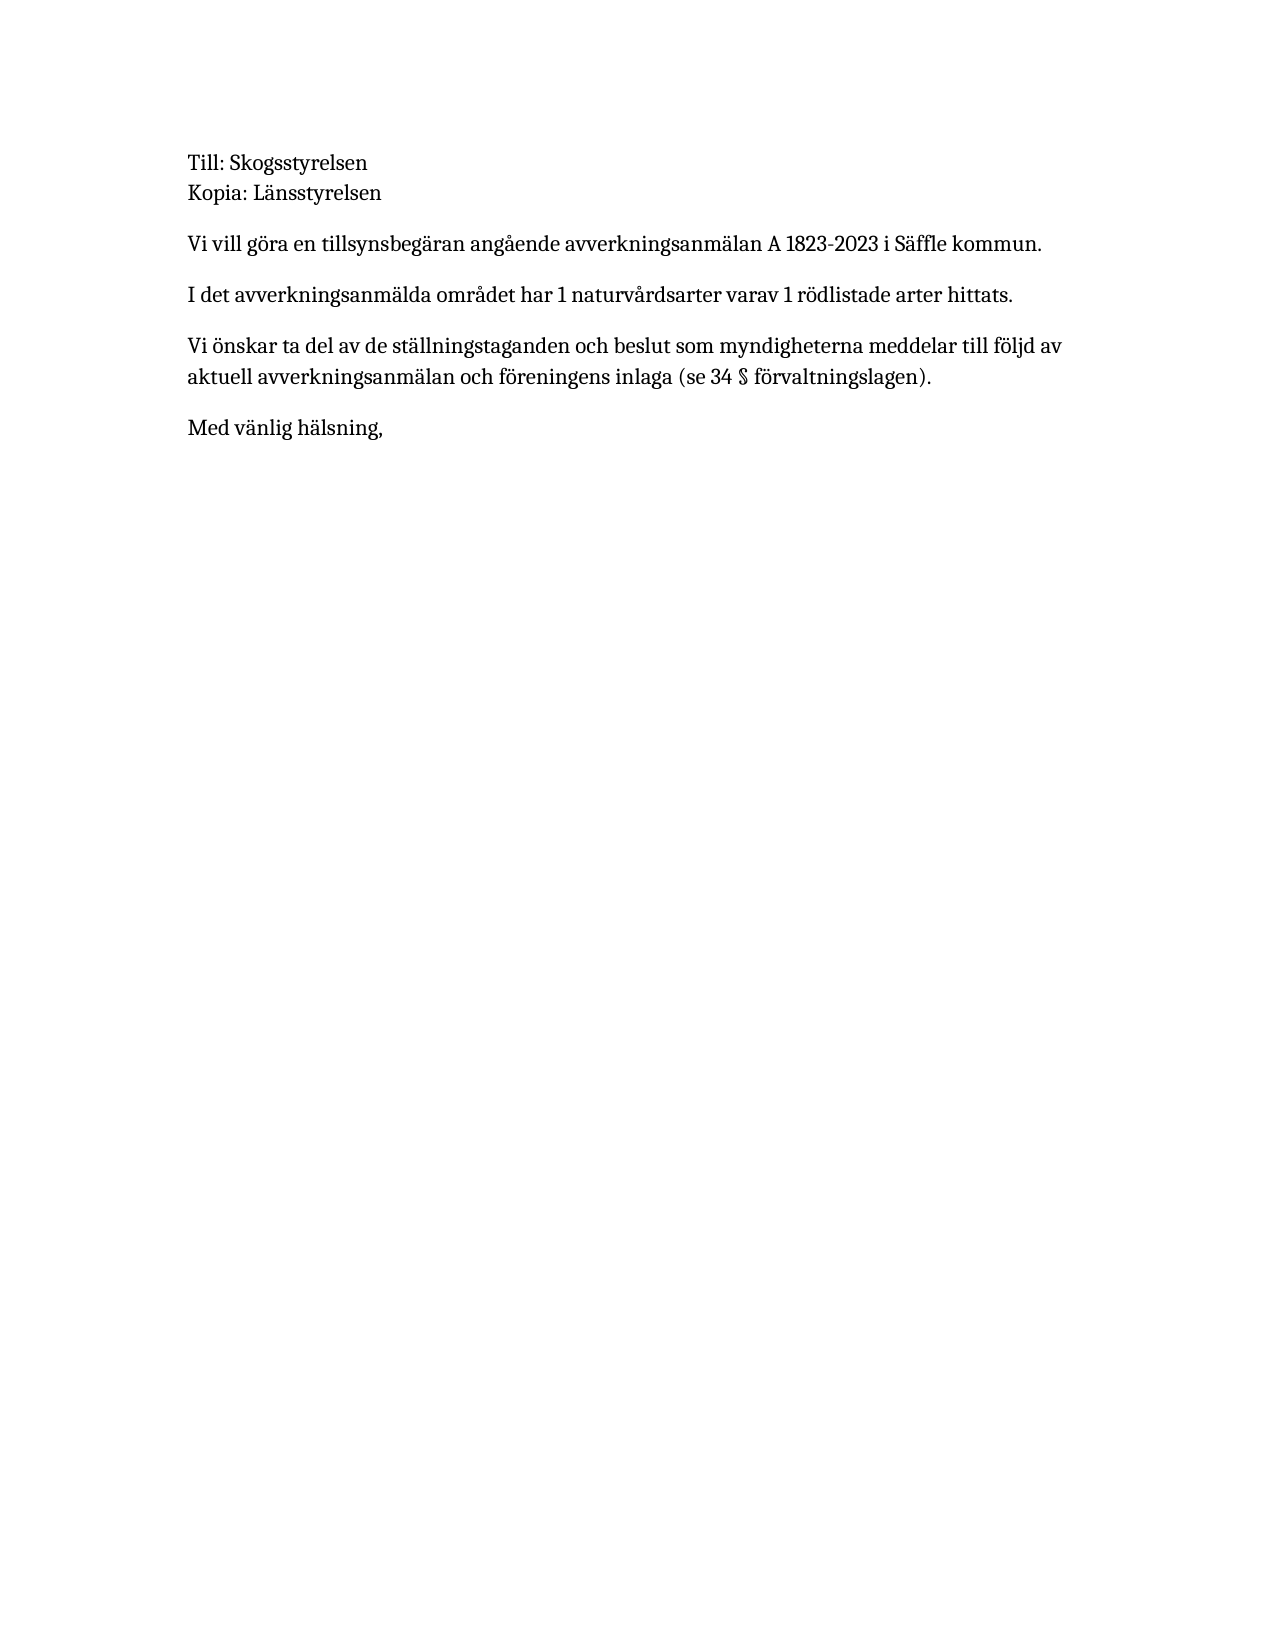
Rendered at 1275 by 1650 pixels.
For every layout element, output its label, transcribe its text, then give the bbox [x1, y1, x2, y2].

text Med vänlig hälsning, [187, 414, 1087, 471]
text Vi önskar ta del av de ställningstaganden och beslut som myndigheterna meddelar till följd av aktuell avverkningsanmälan och föreningens inlaga (se 34 § förvaltningslagen). [187, 333, 1087, 390]
text I det avverkningsanmälda området har 1 naturvårdsarter varav 1 rödlistade arter hittats. [187, 282, 1087, 309]
text Till: Skogsstyrelsen Kopia: Länsstyrelsen [187, 150, 1087, 207]
text Vi vill göra en tillsynsbegäran angående avverkningsanmälan A 1823-2023 i Säffle kommun. [187, 231, 1087, 258]
